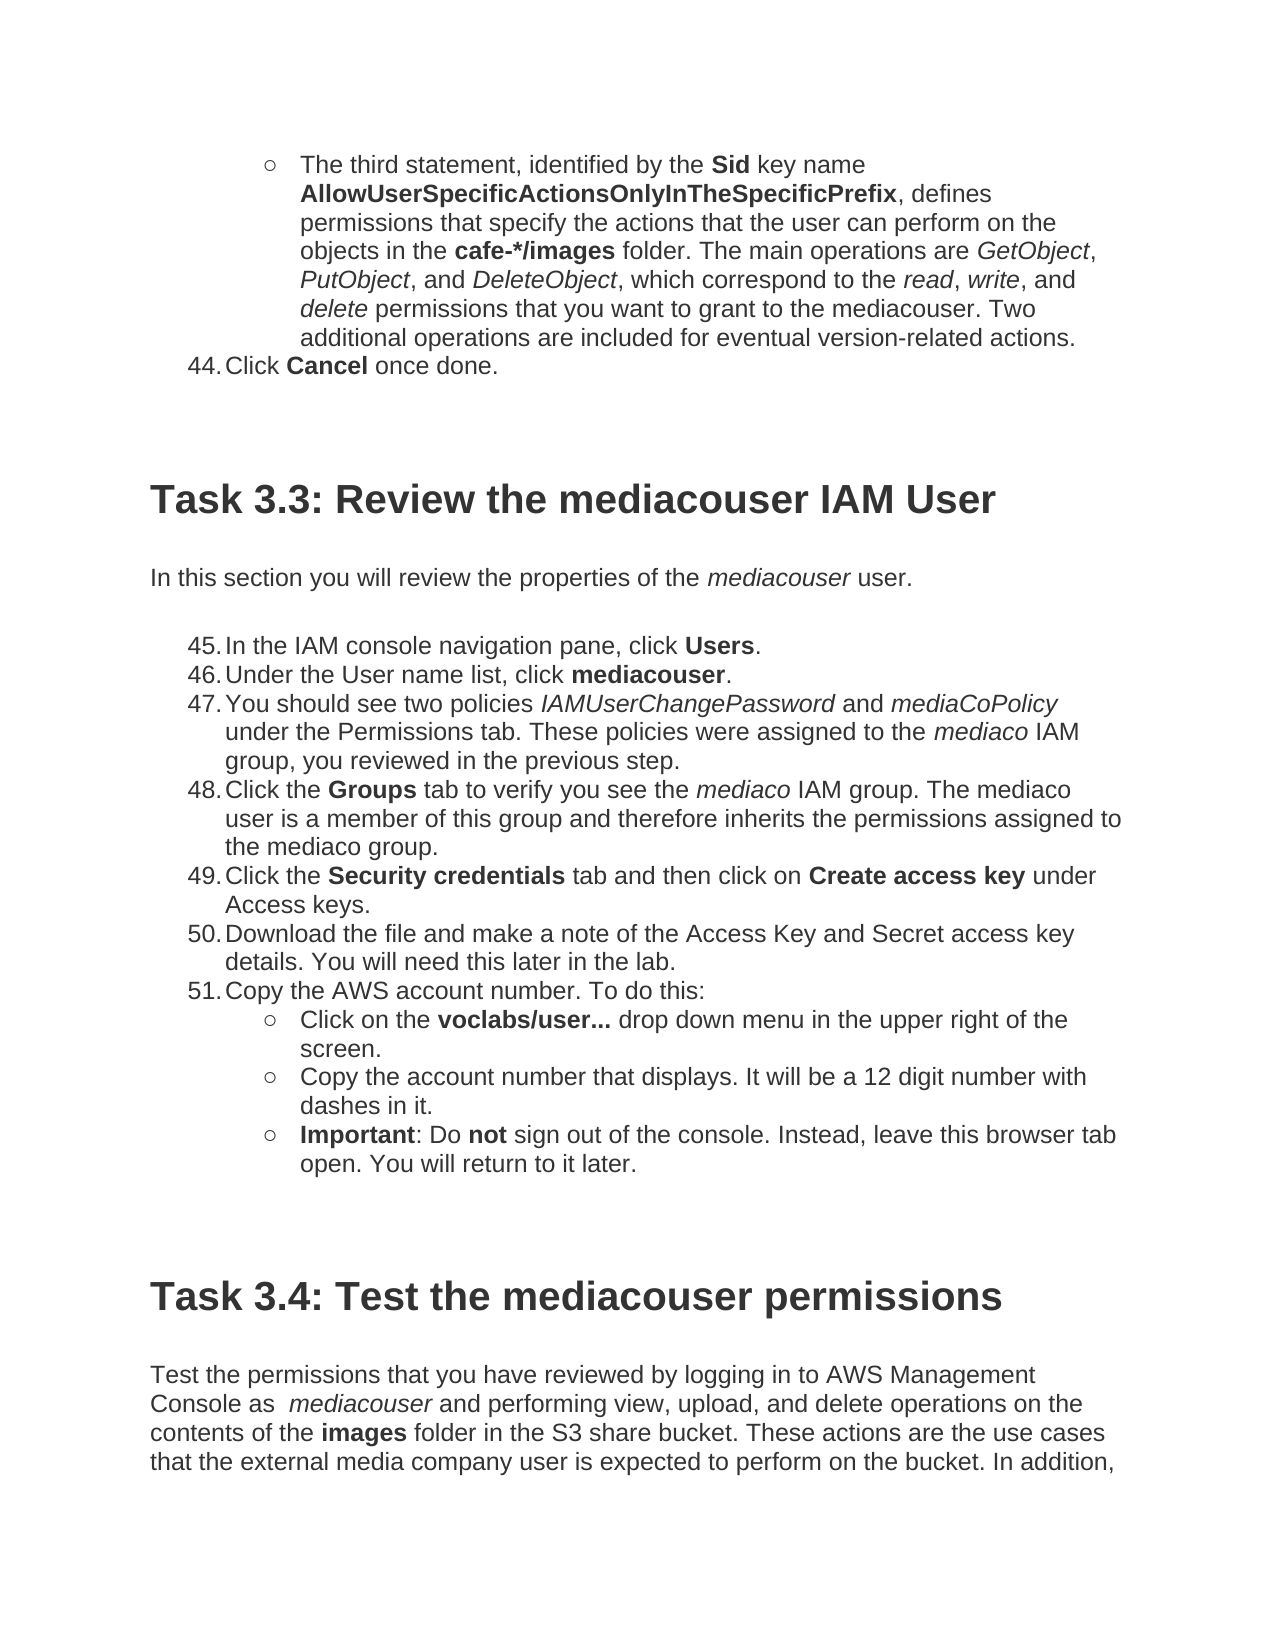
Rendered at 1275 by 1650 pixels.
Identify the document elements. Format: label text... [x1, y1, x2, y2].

list Important: Do not sign out of the console. Instead, leave this browser tab open. You will return to it later. [262, 1120, 1125, 1177]
list Click on the voclabs/user... drop down menu in the upper right of the screen. [262, 1005, 1125, 1062]
list Click the Security credentials tab and then click on Create access key under Access keys. [187, 861, 1125, 919]
list Under the User name list, click mediacouser. [187, 660, 1125, 689]
list Download the file and make a note of the Access Key and Secret access key details. You will need this later in the lab. [187, 919, 1125, 976]
list Click Cancel once done. [187, 351, 1125, 380]
list The third statement, identified by the Sid key name AllowUserSpecificActionsOnlyInTheSpecificPrefix, defines permissions that specify the actions that the user can perform on the objects in the cafe-*/images folder. The main operations are GetObject, PutObject, and DeleteObject, which correspond to the read, write, and delete permissions that you want to grant to the mediacouser. Two additional operations are included for eventual version-related actions. [262, 150, 1125, 351]
list You should see two policies IAMUserChangePassword and mediaCoPolicy under the Permissions tab. These policies were assigned to the mediaco IAM group, you reviewed in the previous step. [187, 689, 1125, 775]
text In this section you will review the properties of the mediacouser user. [150, 563, 1125, 592]
list Copy the account number that displays. It will be a 12 digit number with dashes in it. [262, 1062, 1125, 1120]
list In the IAM console navigation pane, click Users. [187, 631, 1125, 660]
subtitle Task 3.3: Review the mediacouser IAM User [150, 475, 1125, 522]
list Copy the AWS account number. To do this: [187, 976, 1125, 1005]
list Click the Groups tab to verify you see the mediaco IAM group. The mediaco user is a member of this group and therefore inherits the permissions assigned to the mediaco group. [187, 775, 1125, 861]
subtitle Task 3.4: Test the mediacouser permissions [150, 1272, 1125, 1319]
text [150, 1360, 1125, 1475]
